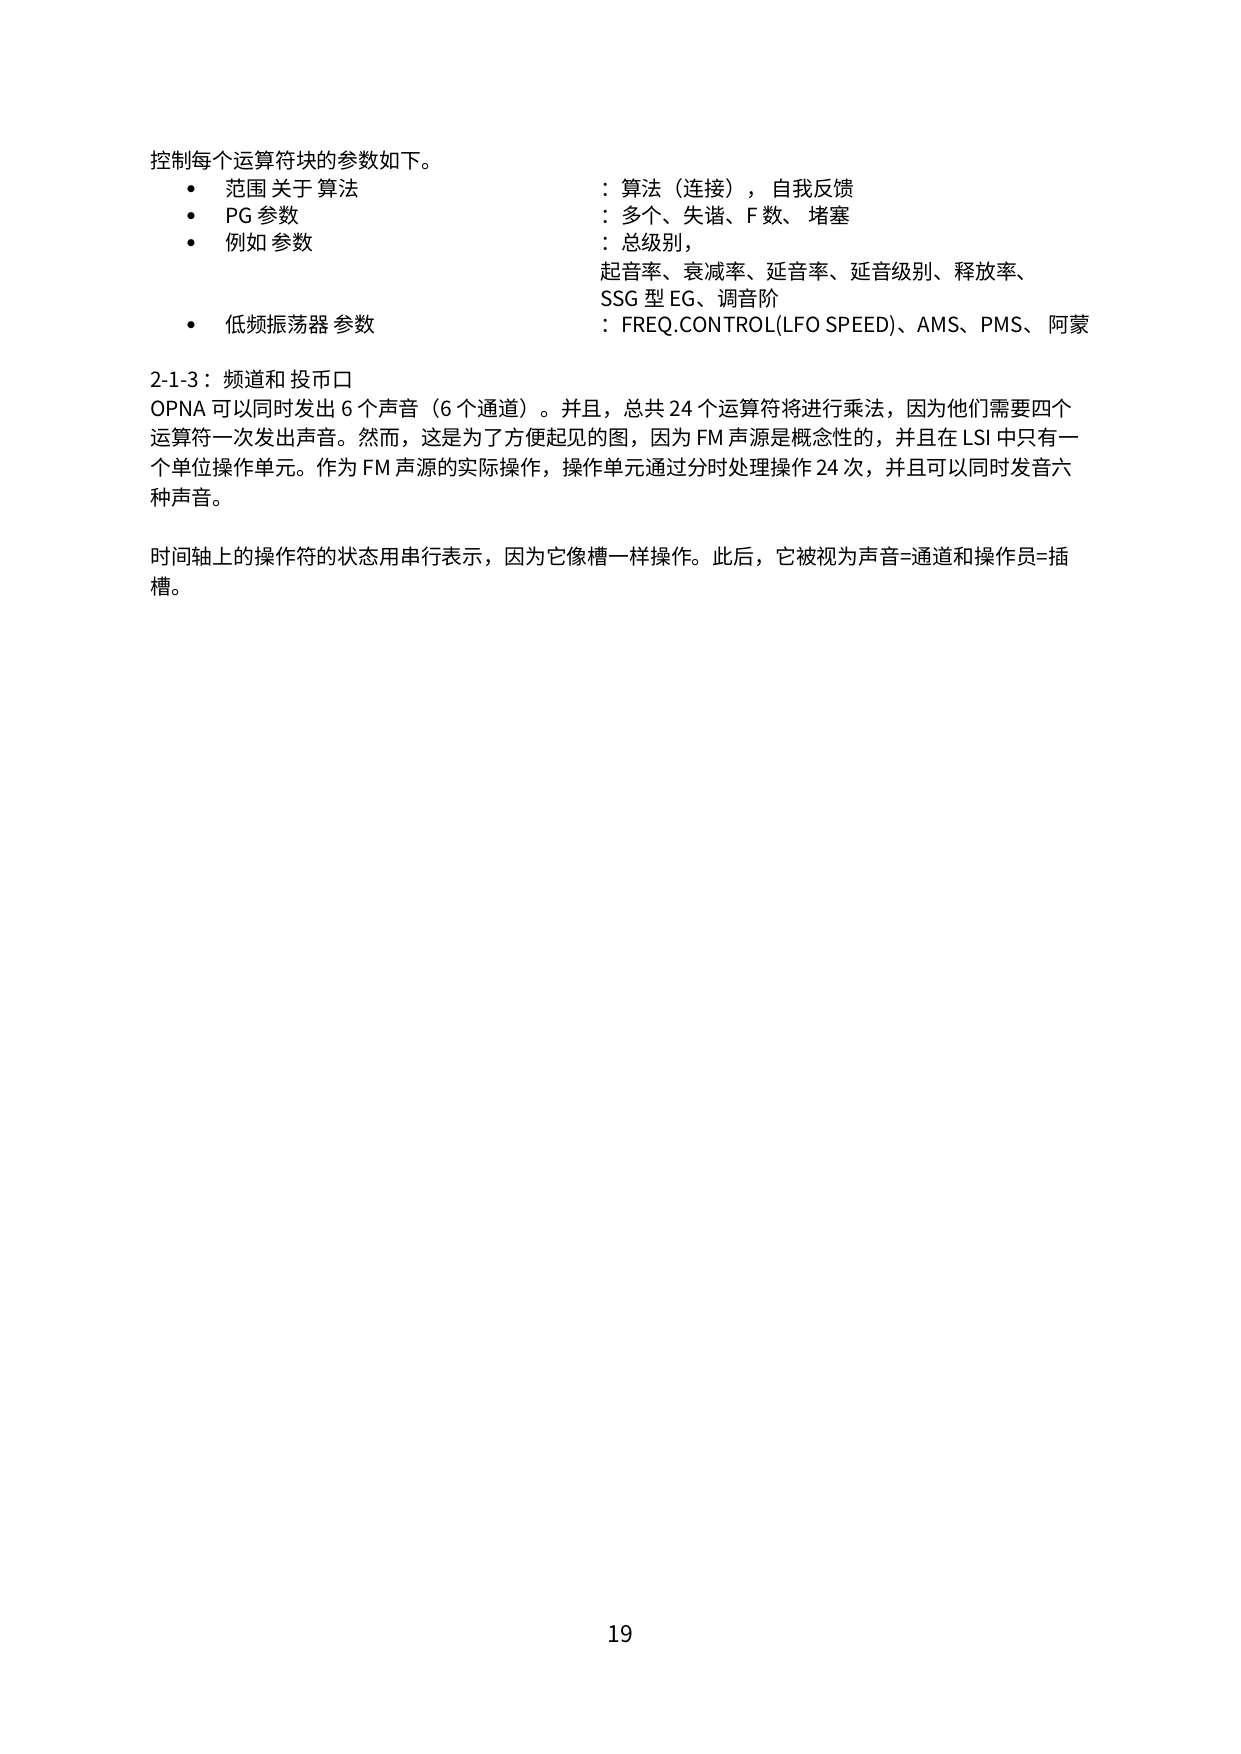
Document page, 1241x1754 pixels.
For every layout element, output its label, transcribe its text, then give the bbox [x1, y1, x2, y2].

list ：频道和 投币口 [150, 365, 1098, 392]
text 控制每个运算符块的参数如下。 [150, 147, 1098, 174]
list PG 参数 ：多个、失谐、F 数、 堵塞 [187, 202, 1098, 228]
list 范围 关于 算法 ：算法（连接）， 自我反馈 [187, 174, 1098, 202]
list 例如 参数 ：总级别， [187, 228, 1098, 256]
text 时间轴上的操作符的状态用串行表示，因为它像槽一样操作。此后，它被视为声音=通道和操作员=插槽。 [150, 541, 1089, 600]
text OPNA 可以同时发出 6 个声音（6 个通道）。并且，总共 24 个运算符将进行乘法，因为他们需要四个运算符一次发出声音。然而，这是为了方便起见的图，因为FM声源是概念性的，并且在LSI中只有一个单位操作单元。作为FM声源的实际操作，操作单元通过分时处理操作24次，并且可以同时发音六种声音。 [150, 393, 1089, 511]
text 起音率、衰减率、延音率、延音级别、释放率、SSG 型 EG、调音阶 [600, 257, 1029, 312]
list 低频振荡器 参数 ：FREQ.CONTROL(LFO SPEED)、AMS、PMS、 阿蒙 [187, 312, 1098, 338]
